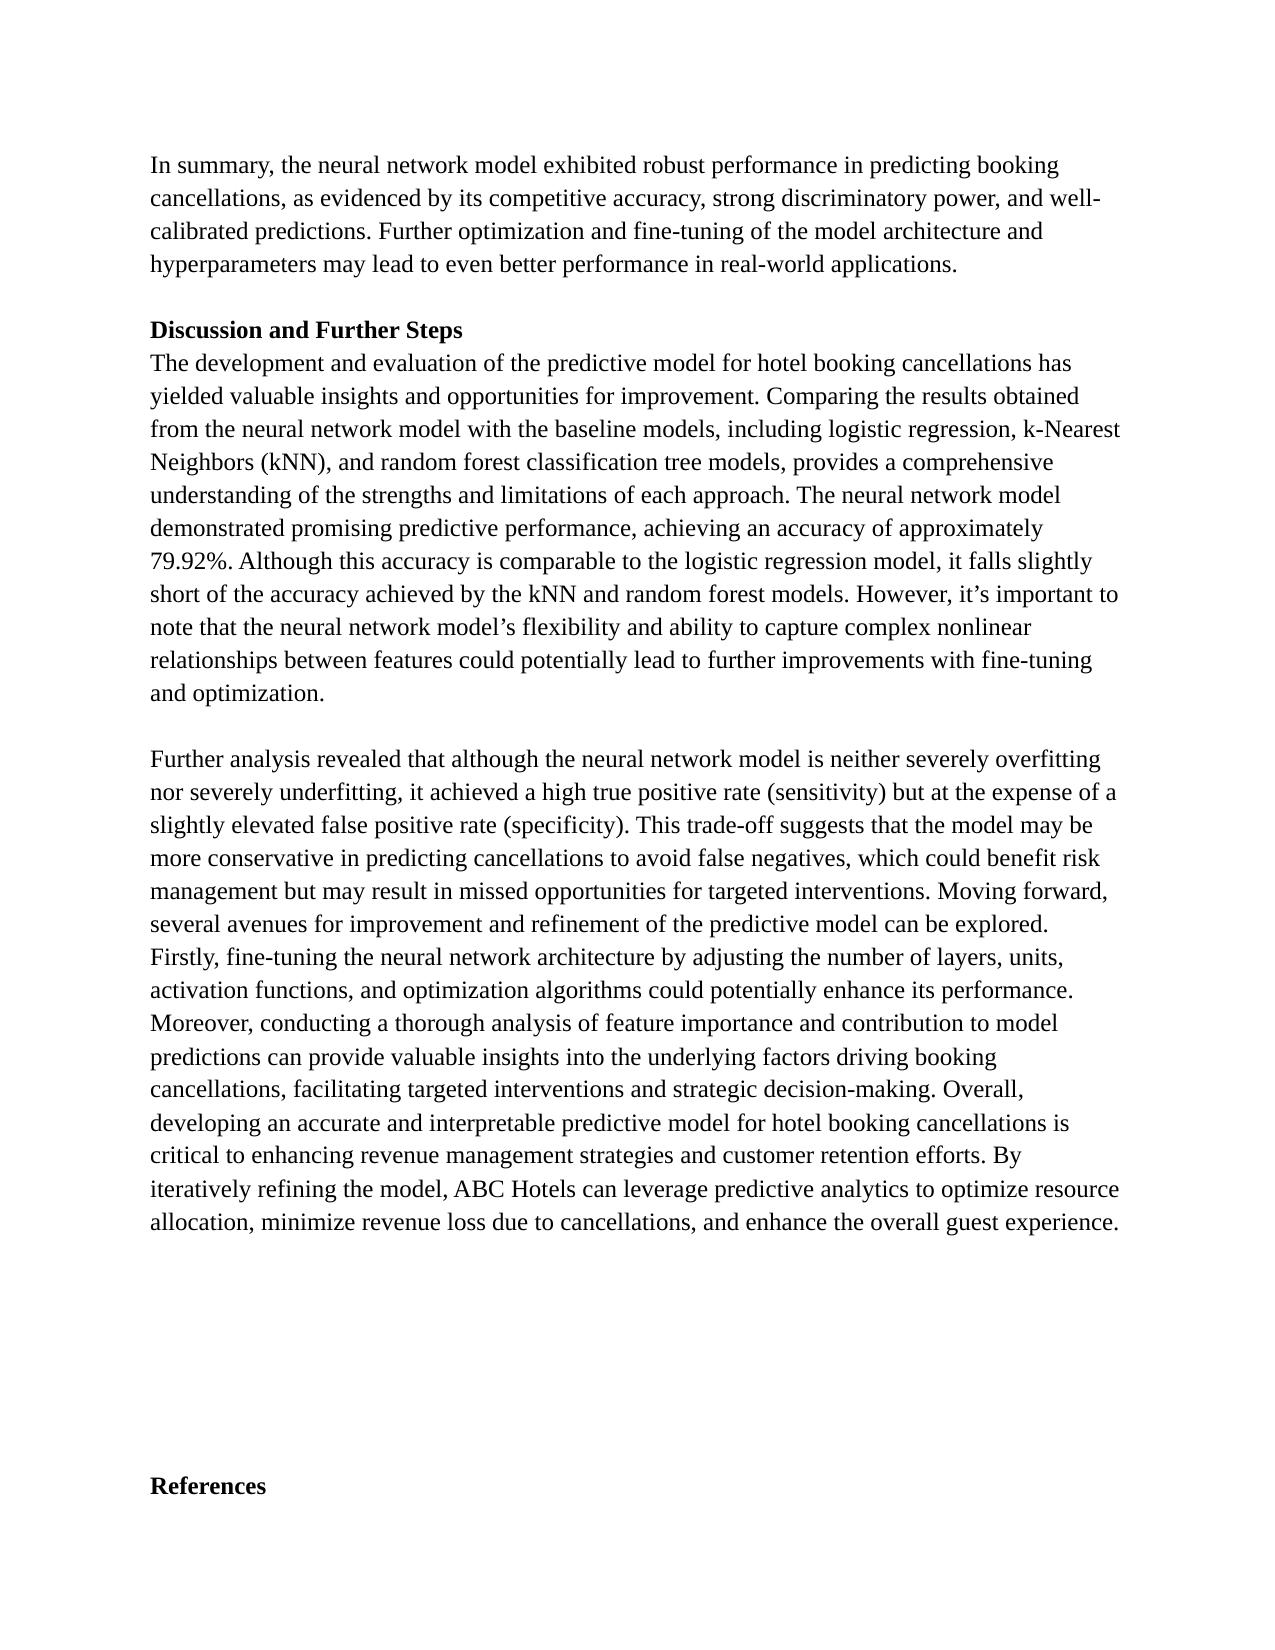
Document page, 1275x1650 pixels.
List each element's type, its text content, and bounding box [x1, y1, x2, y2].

text References [150, 1471, 1125, 1499]
text The development and evaluation of the predictive model for hotel booking cancellations has yielded valuable insights and opportunities for improvement. Comparing the results obtained from the neural network model with the baseline models, including logistic regression, k-Nearest Neighbors (kNN), and random forest classification tree models, provides a comprehensive understanding of the strengths and limitations of each approach. The neural network model demonstrated promising predictive performance, achieving an accuracy of approximately 79.92%. Although this accuracy is comparable to the logistic regression model, it falls slightly short of the accuracy achieved by the kNN and random forest models. However, it’s important to note that the neural network model’s flexibility and ability to capture complex nonlinear relationships between features could potentially lead to further improvements with fine-tuning and optimization. [150, 348, 1125, 707]
text Further analysis revealed that although the neural network model is neither severely overfitting nor severely underfitting, it achieved a high true positive rate (sensitivity) but at the expense of a slightly elevated false positive rate (specificity). This trade-off suggests that the model may be more conservative in predicting cancellations to avoid false negatives, which could benefit risk management but may result in missed opportunities for targeted interventions. Moving forward, several avenues for improvement and refinement of the predictive model can be explored. Firstly, fine-tuning the neural network architecture by adjusting the number of layers, units, activation functions, and optimization algorithms could potentially enhance its performance. Moreover, conducting a thorough analysis of feature importance and contribution to model predictions can provide valuable insights into the underlying factors driving booking cancellations, facilitating targeted interventions and strategic decision-making. Overall, developing an accurate and interpretable predictive model for hotel booking cancellations is critical to enhancing revenue management strategies and customer retention efforts. By iteratively refining the model, ABC Hotels can leverage predictive analytics to optimize resource allocation, minimize revenue loss due to cancellations, and enhance the overall guest experience. [150, 744, 1125, 1235]
text In summary, the neural network model exhibited robust performance in predicting booking cancellations, as evidenced by its competitive accuracy, strong discriminatory power, and well-calibrated predictions. Further optimization and fine-tuning of the model architecture and hyperparameters may lead to even better performance in real-world applications. [150, 150, 1125, 278]
text Discussion and Further Steps [150, 315, 1125, 344]
